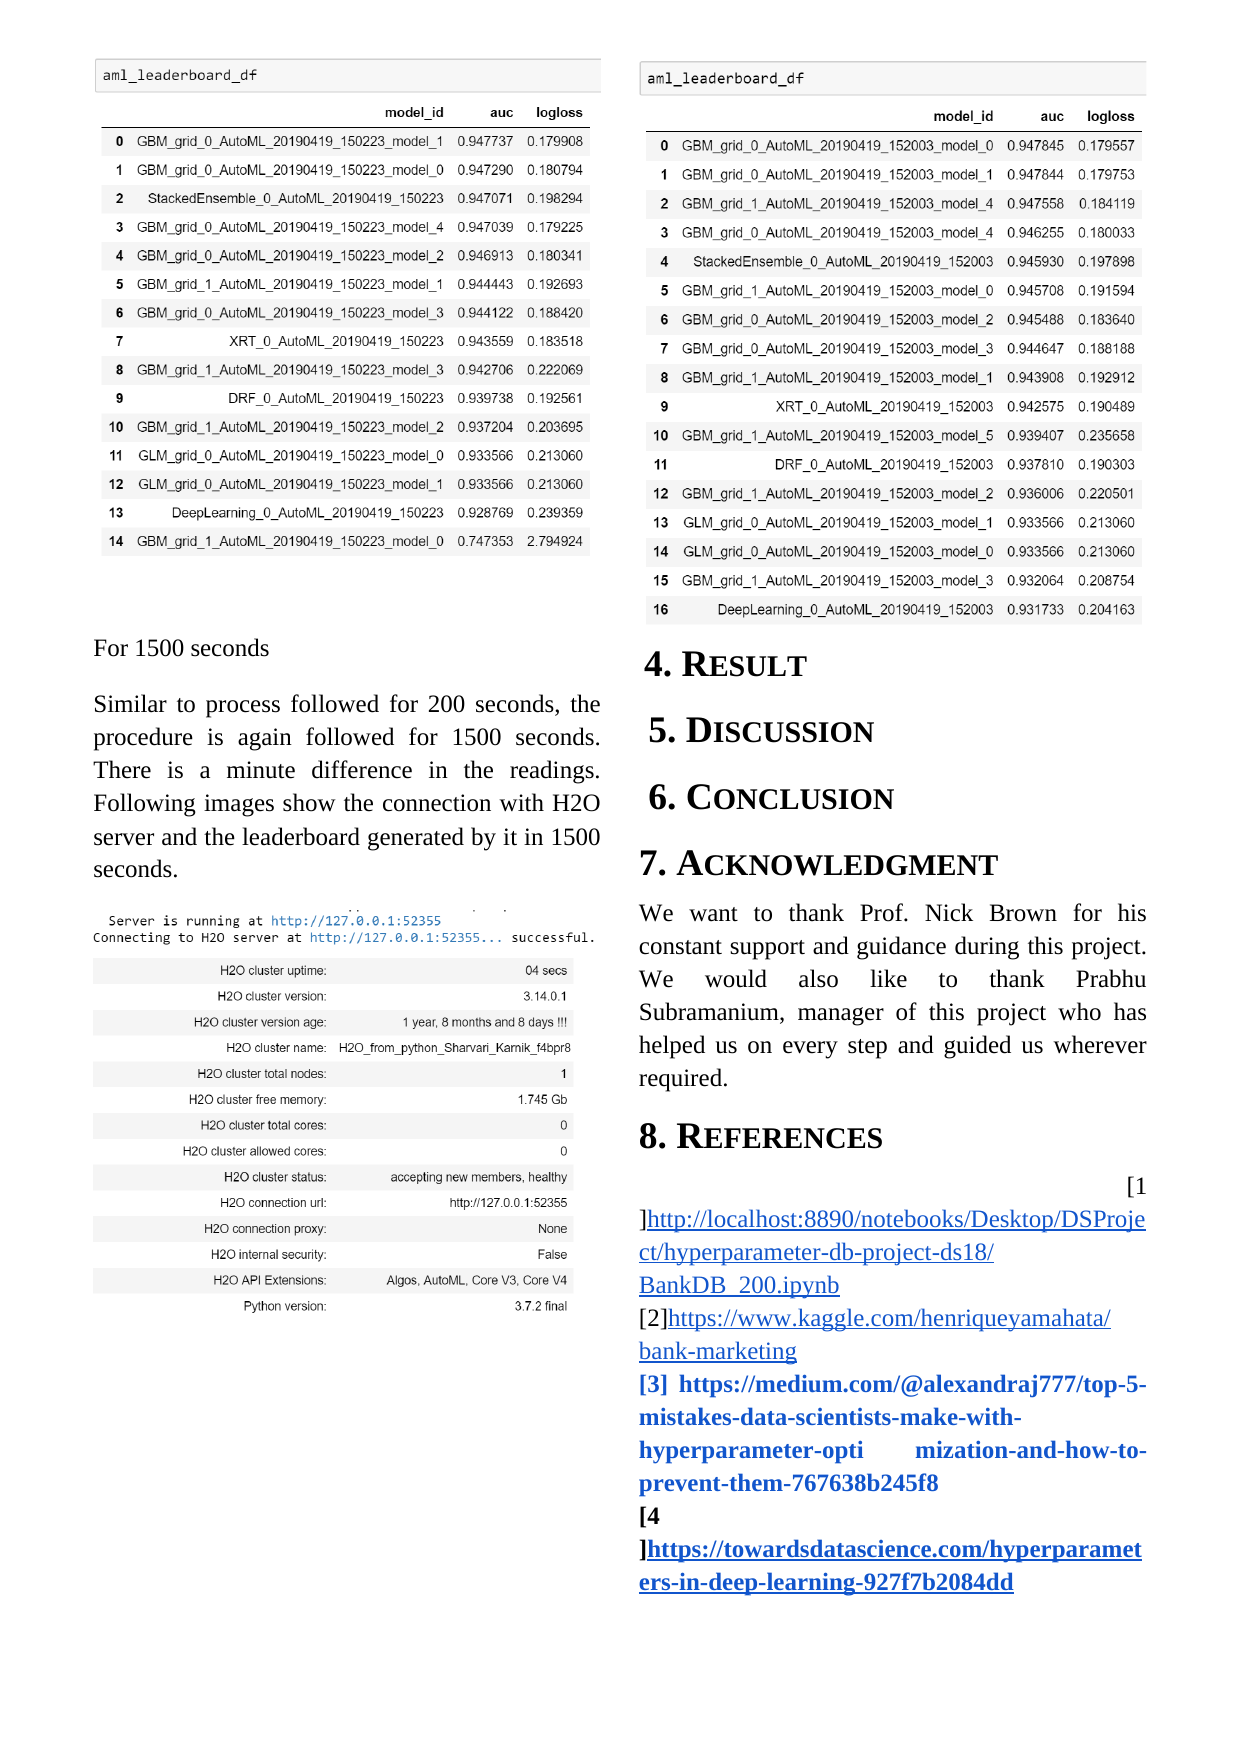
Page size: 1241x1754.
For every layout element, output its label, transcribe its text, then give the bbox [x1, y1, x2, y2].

text [3] https://medium.com/@alexandraj777/top-5-mistakes-data-scientists-make-with-hyperparameter-opti mization-and-how-to-prevent-them-767638b245f8 [4]https://towardsdatascience.com/hyperparameters-in-deep-learning-927f7b2084dd [639, 1369, 1147, 1596]
subtitle 7. Acknowledgment [639, 840, 1147, 883]
subtitle 6. Conclusion [639, 774, 1147, 817]
picture [93, 56, 601, 563]
subtitle 4. Result [639, 642, 1147, 685]
subtitle 8. References [639, 1113, 1147, 1156]
picture [93, 910, 601, 1323]
text For 1500 seconds [93, 633, 601, 662]
picture [638, 56, 1147, 625]
subtitle 5. Discussion [639, 708, 1147, 751]
text [2]https://www.kaggle.com/henriqueyamahata/bank-marketing [639, 1303, 1147, 1365]
text [1]http://localhost:8890/notebooks/Desktop/DSProject/hyperparameter-db-project-ds18/BankDB_200.ipynb [639, 1171, 1147, 1299]
text Similar to process followed for 200 seconds, the procedure is again followed for 1500 seconds. There is a minute difference in the readings. Following images show the connection with H2O server and the leaderboard generated by it in 1500 seconds. [93, 689, 601, 883]
text We want to thank Prof. Nick Brown for his constant support and guidance during this project. We would also like to thank Prabhu Subramanium, manager of this project who has helped us on every step and guided us wherever required. [639, 898, 1147, 1092]
